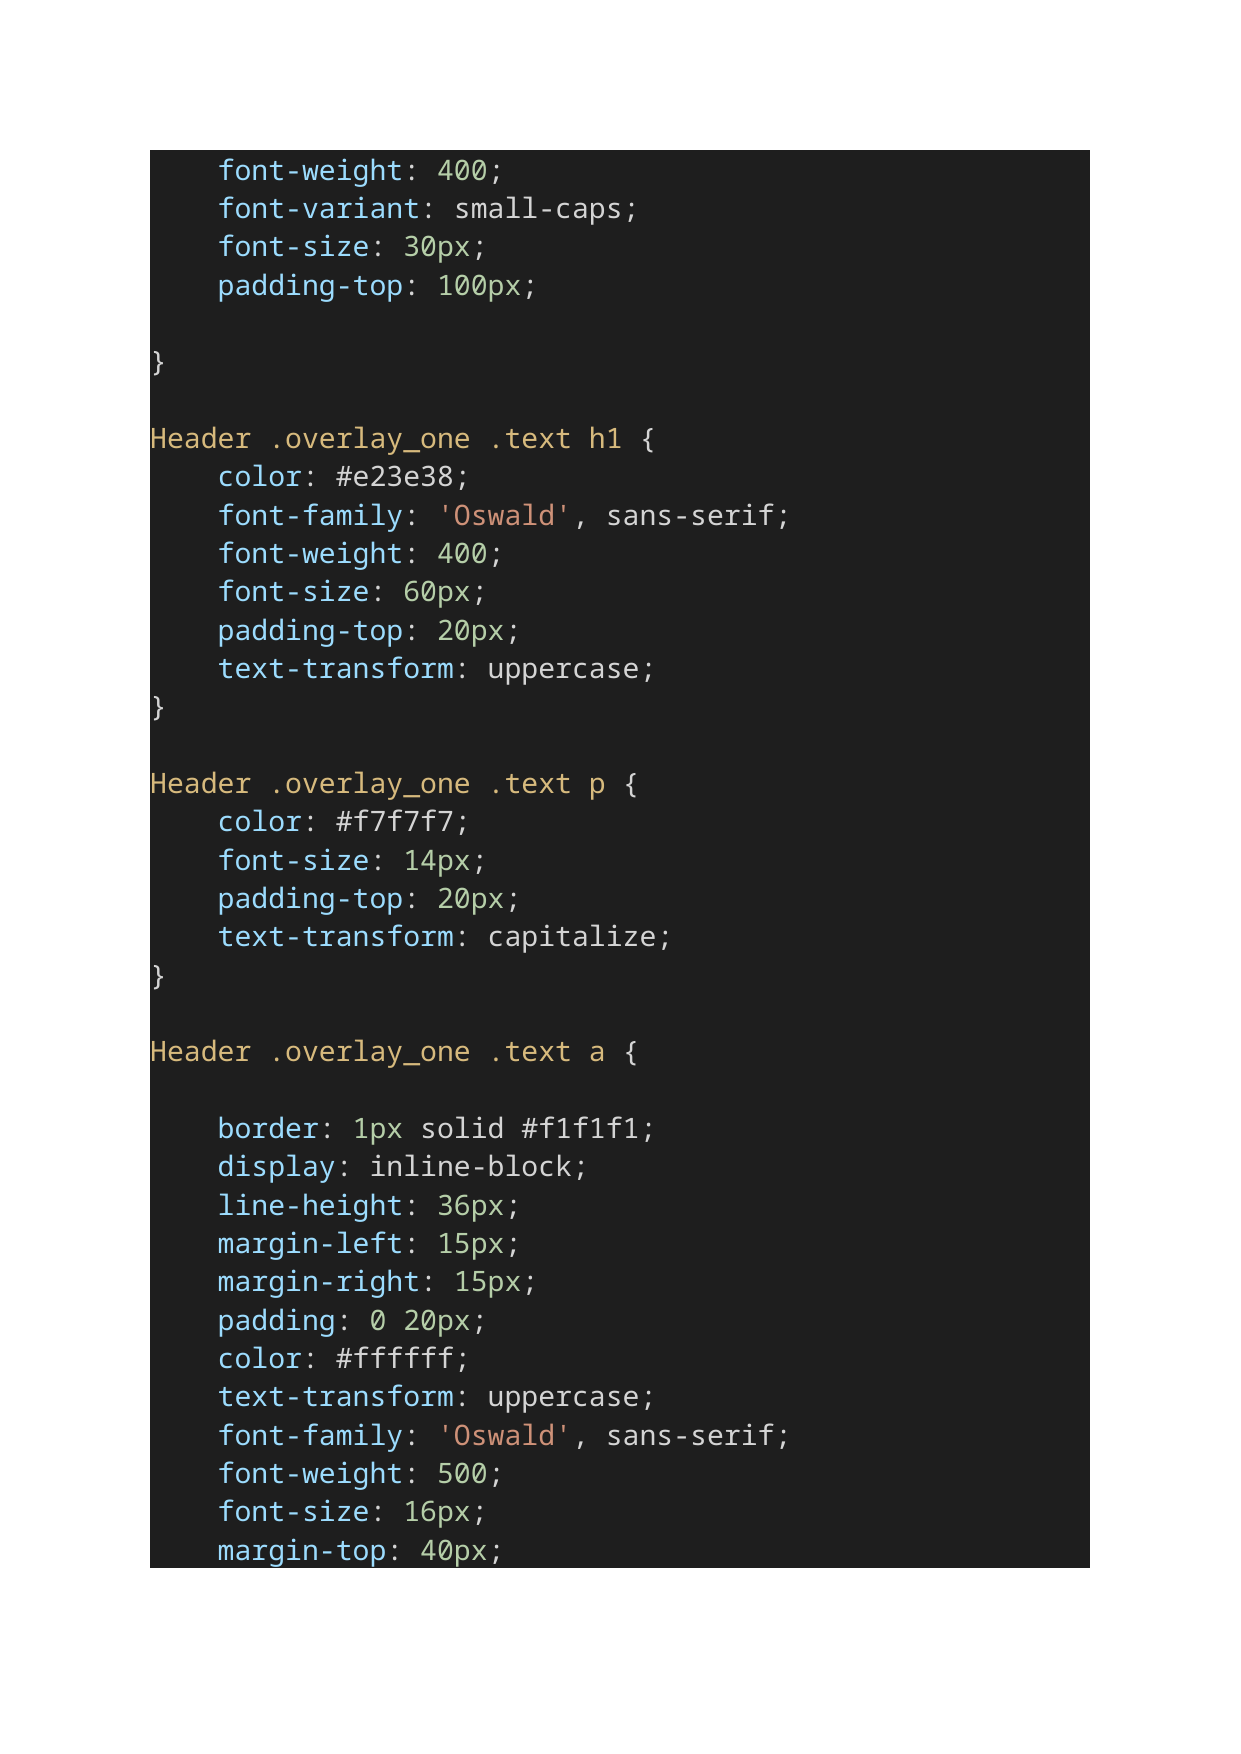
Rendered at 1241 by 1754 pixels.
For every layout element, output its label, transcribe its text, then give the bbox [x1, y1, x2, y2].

text font-family: 'Oswald', sans-serif; [150, 495, 1090, 533]
text font-size: 30px; [150, 227, 1090, 265]
text Header .overlay_one .text h1 { [150, 418, 1090, 457]
text font-size: 16px; [150, 1492, 1090, 1530]
text font-size: 60px; [150, 572, 1090, 610]
text font-weight: 500; [150, 1453, 1090, 1492]
text color: #f7f7f7; [150, 802, 1090, 840]
text margin-left: 15px; [150, 1223, 1090, 1262]
text color: #e23e38; [150, 457, 1090, 495]
text font-variant: small-caps; [150, 188, 1090, 227]
text border: 1px solid #f1f1f1; [150, 1108, 1090, 1147]
text padding-top: 20px; [150, 610, 1090, 648]
text color: #ffffff; [150, 1338, 1090, 1377]
text padding-top: 100px; [150, 265, 1090, 303]
text line-height: 36px; [150, 1185, 1090, 1223]
text padding: 0 20px; [150, 1300, 1090, 1338]
text text-transform: uppercase; [150, 1377, 1090, 1415]
text text-transform: capitalize; [150, 917, 1090, 955]
text } [150, 955, 1090, 993]
text font-size: 14px; [150, 840, 1090, 878]
text font-weight: 400; [150, 533, 1090, 572]
text margin-top: 40px; [150, 1530, 1090, 1568]
text display: inline-block; [150, 1147, 1090, 1185]
text font-weight: 400; [150, 150, 1090, 188]
text font-family: 'Oswald', sans-serif; [150, 1415, 1090, 1453]
text Header .overlay_one .text a { [150, 1032, 1090, 1070]
text padding-top: 20px; [150, 878, 1090, 917]
text } [150, 687, 1090, 725]
text margin-right: 15px; [150, 1262, 1090, 1300]
text } [150, 342, 1090, 380]
text Header .overlay_one .text p { [150, 763, 1090, 802]
text text-transform: uppercase; [150, 648, 1090, 687]
